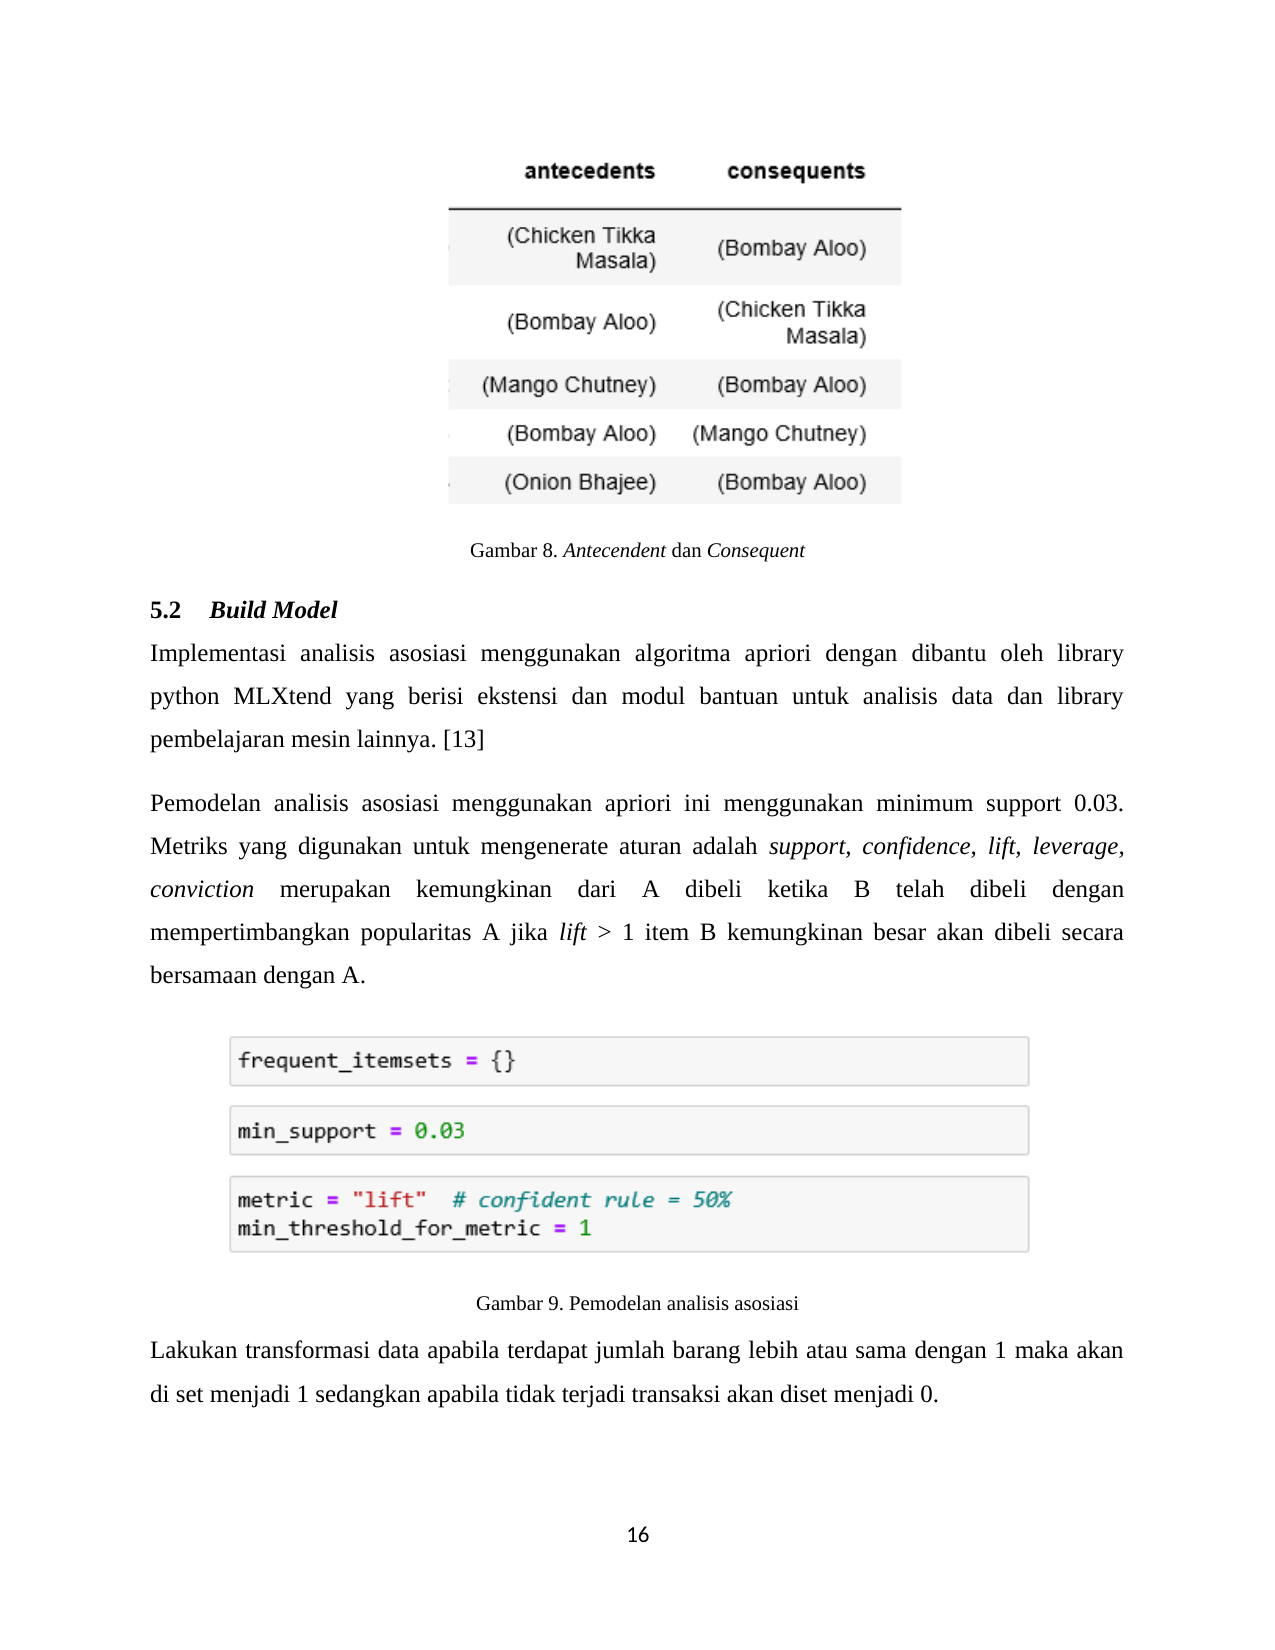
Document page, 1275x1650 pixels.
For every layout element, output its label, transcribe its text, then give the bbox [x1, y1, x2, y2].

picture [448, 150, 902, 504]
text Pemodelan analisis asosiasi menggunakan apriori ini menggunakan minimum support 0.03. Metriks yang digunakan untuk mengenerate aturan adalah support, confidence, lift, leverage, conviction merupakan kemungkinan dari A dibeli ketika B telah dibeli dengan mempertimbangkan popularitas A jika lift > 1 item B kemungkinan besar akan dibeli secara bersamaan dengan A. [150, 788, 1125, 989]
text Lakukan transformasi data apabila terdapat jumlah barang lebih atau sama dengan 1 maka akan di set menjadi 1 sedangkan apabila tidak terjadi transaksi akan diset menjadi 0. [150, 1336, 1125, 1407]
picture [228, 1024, 1047, 1256]
subtitle Build Model [150, 595, 1125, 623]
text Implementasi analisis asosiasi menggunakan algoritma apriori dengan dibantu oleh library python MLXtend yang berisi ekstensi dan modul bantuan untuk analisis data dan library pembelajaran mesin lainnya. [150, 638, 1125, 753]
text Gambar 8. Antecendent dan Consequent [150, 538, 1125, 562]
text Gambar 9. Pemodelan analisis asosiasi [150, 1291, 1125, 1315]
